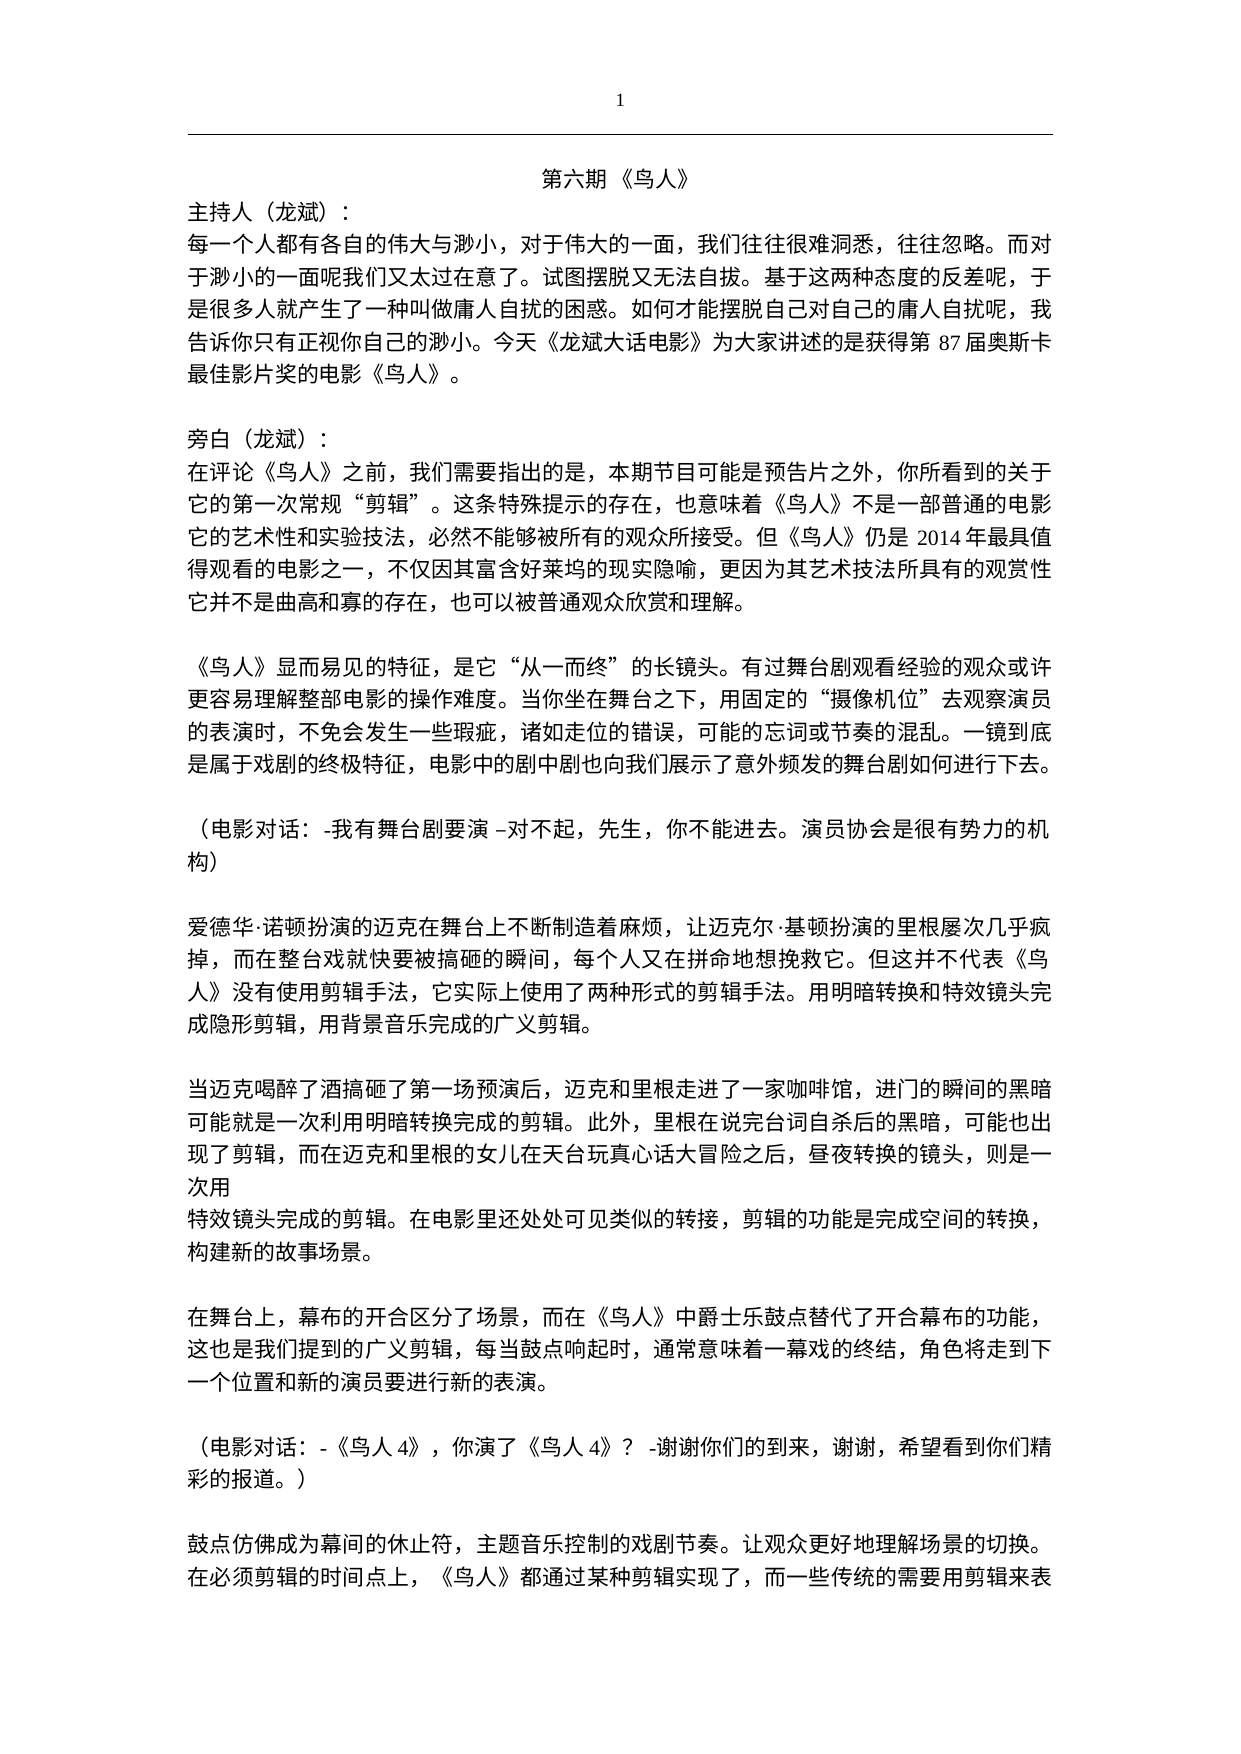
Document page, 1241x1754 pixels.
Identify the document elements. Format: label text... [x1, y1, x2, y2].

text 当迈克喝醉了酒搞砸了第一场预演后，迈克和里根走进了一家咖啡馆，进门的瞬间的黑暗，可能就是一次利用明暗转换完成的剪辑。此外，里根在说完台词自杀后的黑暗，可能也出现了剪辑，而在迈克和里根的女儿在天台玩真心话大冒险之后，昼夜转换的镜头，则是一次用 [187, 1072, 1053, 1202]
text （电影对话：-我有舞台剧要演 –对不起，先生，你不能进去。演员协会是很有势力的机构） [187, 812, 1053, 877]
text 旁白（龙斌）： 在评论《鸟人》之前，我们需要指出的是，本期节目可能是预告片之外，你所看到的关于它的第一次常规“剪辑”。这条特殊提示的存在，也意味着《鸟人》不是一部普通的电影。它的艺术性和实验技法，必然不能够被所有的观众所接受。但《鸟人》仍是2014年最具值得观看的电影之一，不仅因其富含好莱坞的现实隐喻，更因为其艺术技法所具有的观赏性。它并不是曲高和寡的存在，也可以被普通观众欣赏和理解。 [187, 422, 1053, 617]
text 主持人（龙斌）： [187, 194, 1053, 227]
text 每一个人都有各自的伟大与渺小，对于伟大的一面，我们往往很难洞悉，往往忽略。而对于渺小的一面呢我们又太过在意了。试图摆脱又无法自拔。基于这两种态度的反差呢，于是很多人就产生了一种叫做庸人自扰的困惑。如何才能摆脱自己对自己的庸人自扰呢，我告诉你只有正视你自己的渺小。今天《龙斌大话电影》为大家讲述的是获得第87届奥斯卡最佳影片奖的电影《鸟人》。 [187, 227, 1053, 389]
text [187, 1527, 1053, 1592]
text 特效镜头完成的剪辑。在电影里还处处可见类似的转接，剪辑的功能是完成空间的转换，构建新的故事场景。 [187, 1202, 1053, 1267]
text 《鸟人》显而易见的特征，是它“从一而终”的长镜头。有过舞台剧观看经验的观众或许更容易理解整部电影的操作难度。当你坐在舞台之下，用固定的“摄像机位”去观察演员的表演时，不免会发生一些瑕疵，诸如走位的错误，可能的忘词或节奏的混乱。一镜到底是属于戏剧的终极特征，电影中的剧中剧也向我们展示了意外频发的舞台剧如何进行下去。 [187, 649, 1053, 779]
text 在舞台上，幕布的开合区分了场景，而在《鸟人》中爵士乐鼓点替代了开合幕布的功能，这也是我们提到的广义剪辑，每当鼓点响起时，通常意味着一幕戏的终结，角色将走到下一个位置和新的演员要进行新的表演。 [187, 1299, 1053, 1397]
text 第六期 《鸟人》 [187, 162, 1053, 194]
text 爱德华·诺顿扮演的迈克在舞台上不断制造着麻烦，让迈克尔·基顿扮演的里根屡次几乎疯掉，而在整台戏就快要被搞砸的瞬间，每个人又在拼命地想挽救它。但这并不代表《鸟人》没有使用剪辑手法，它实际上使用了两种形式的剪辑手法。用明暗转换和特效镜头完成隐形剪辑，用背景音乐完成的广义剪辑。 [187, 909, 1053, 1039]
text （电影对话：-《鸟人4》，你演了《鸟人4》？ -谢谢你们的到来，谢谢，希望看到你们精彩的报道。） [187, 1429, 1053, 1494]
